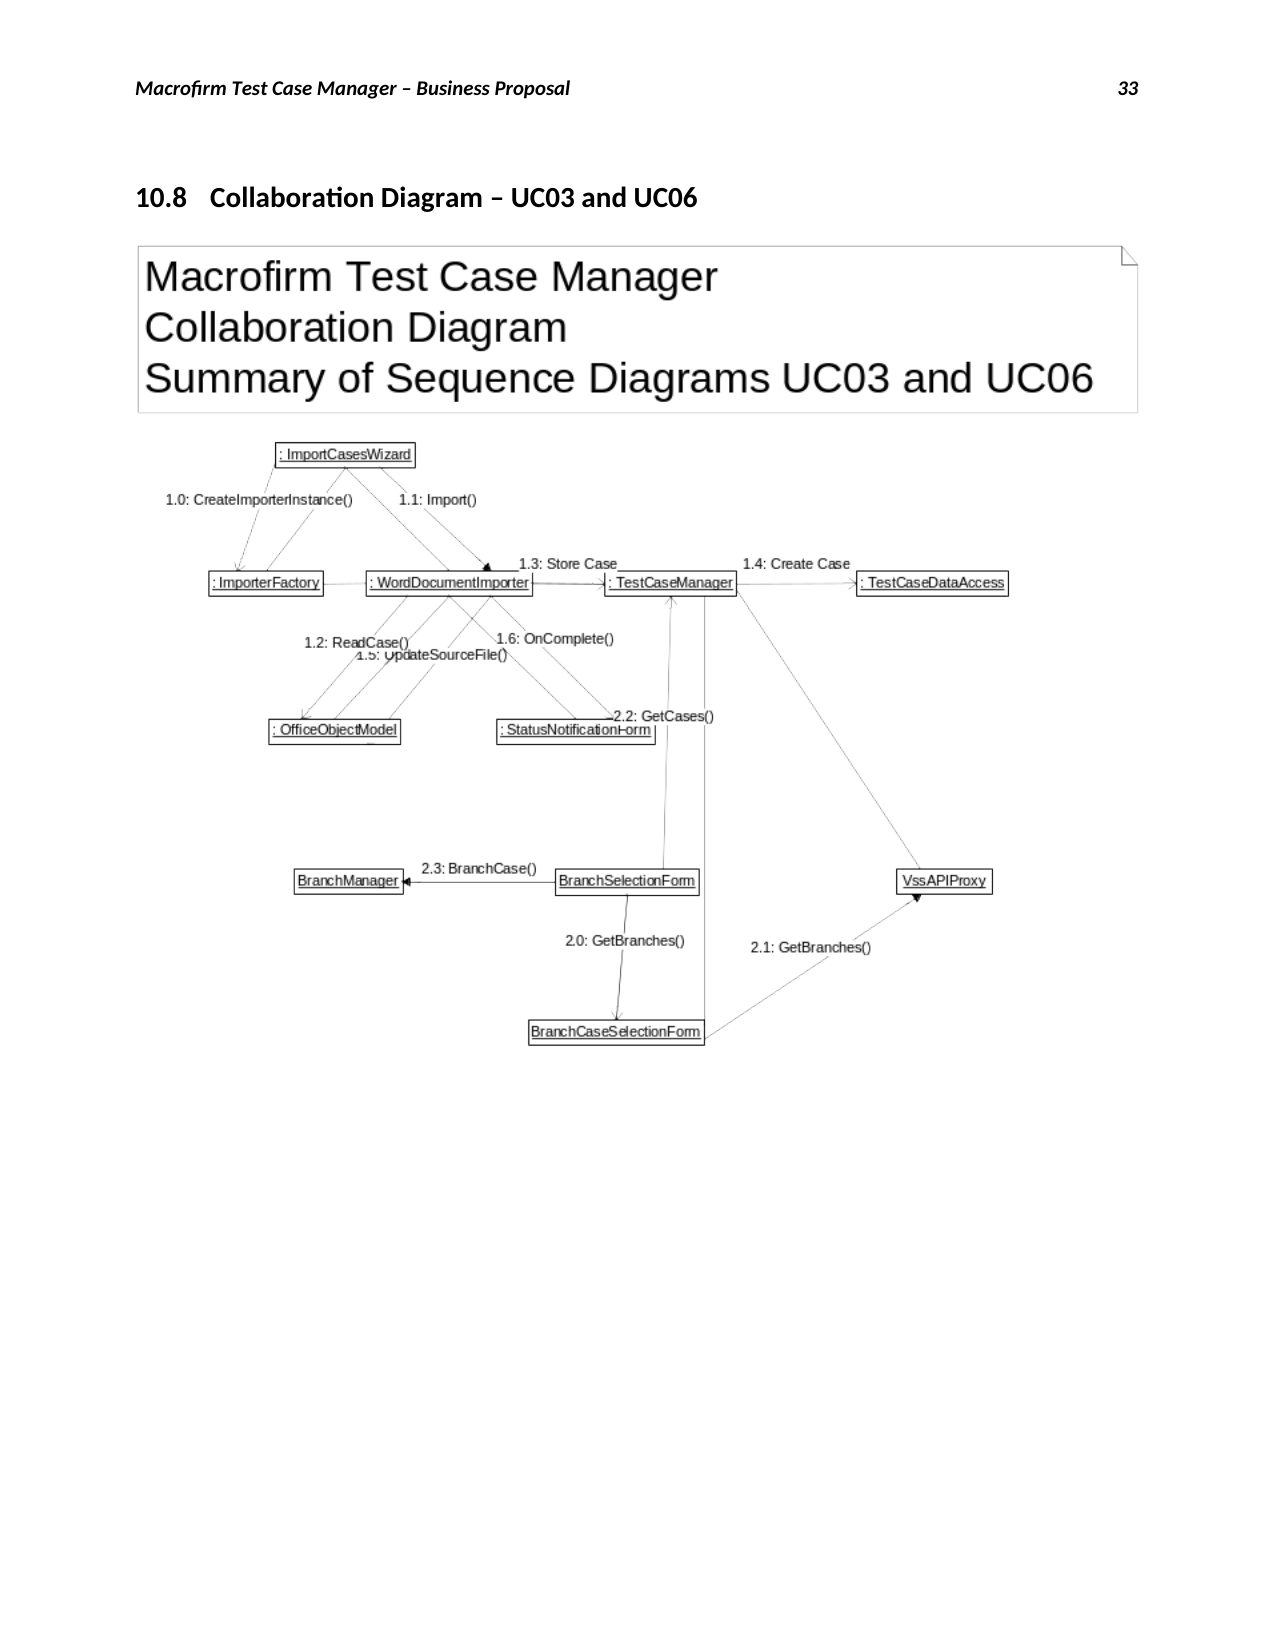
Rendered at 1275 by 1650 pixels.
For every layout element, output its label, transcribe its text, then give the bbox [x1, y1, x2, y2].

subtitle Collaboration Diagram – UC03 and UC06 [135, 179, 1140, 215]
